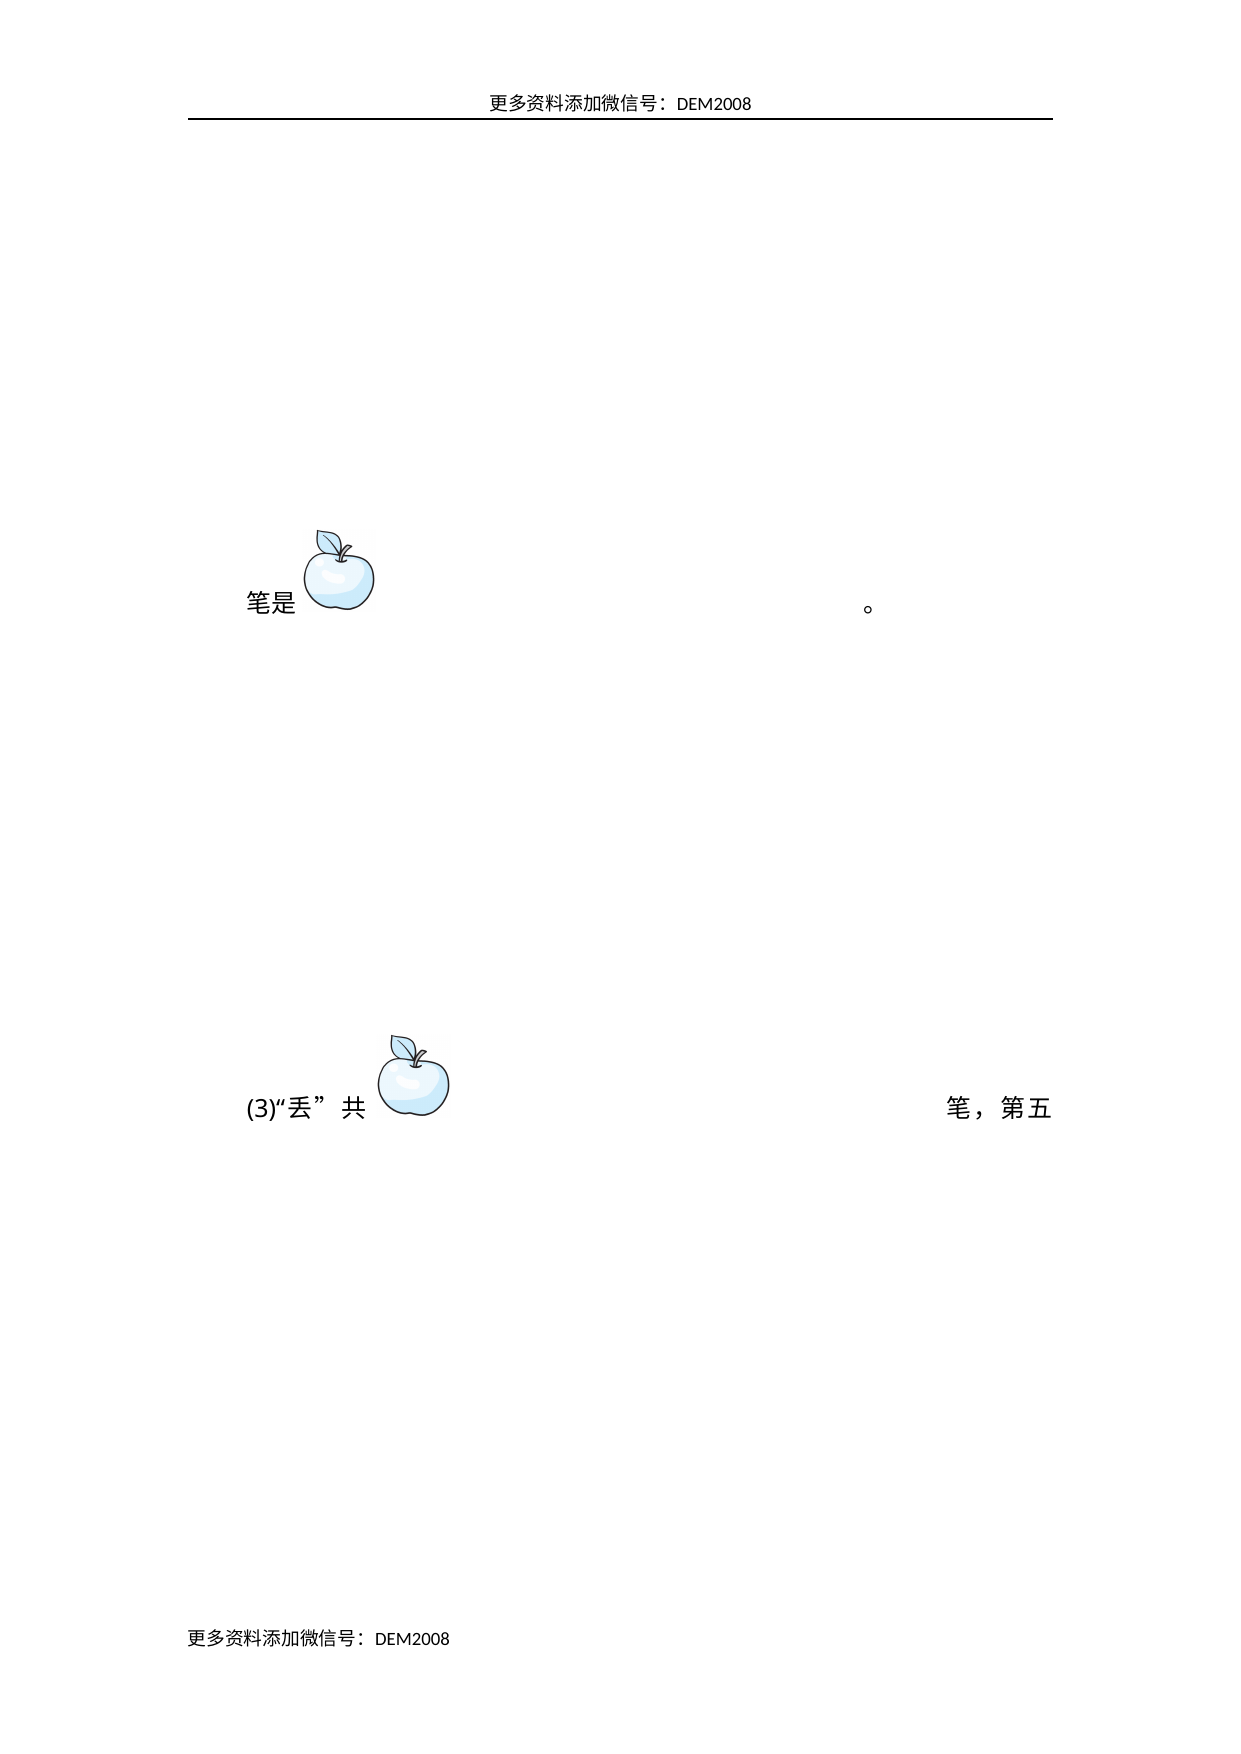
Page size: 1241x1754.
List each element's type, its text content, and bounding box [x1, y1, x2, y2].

picture [302, 529, 376, 612]
picture [376, 1034, 451, 1118]
text (2)“世”共 笔，第五笔是 。 [247, 162, 1053, 649]
text (3)“丢”共 笔，第五笔是 。 [247, 668, 1053, 1155]
